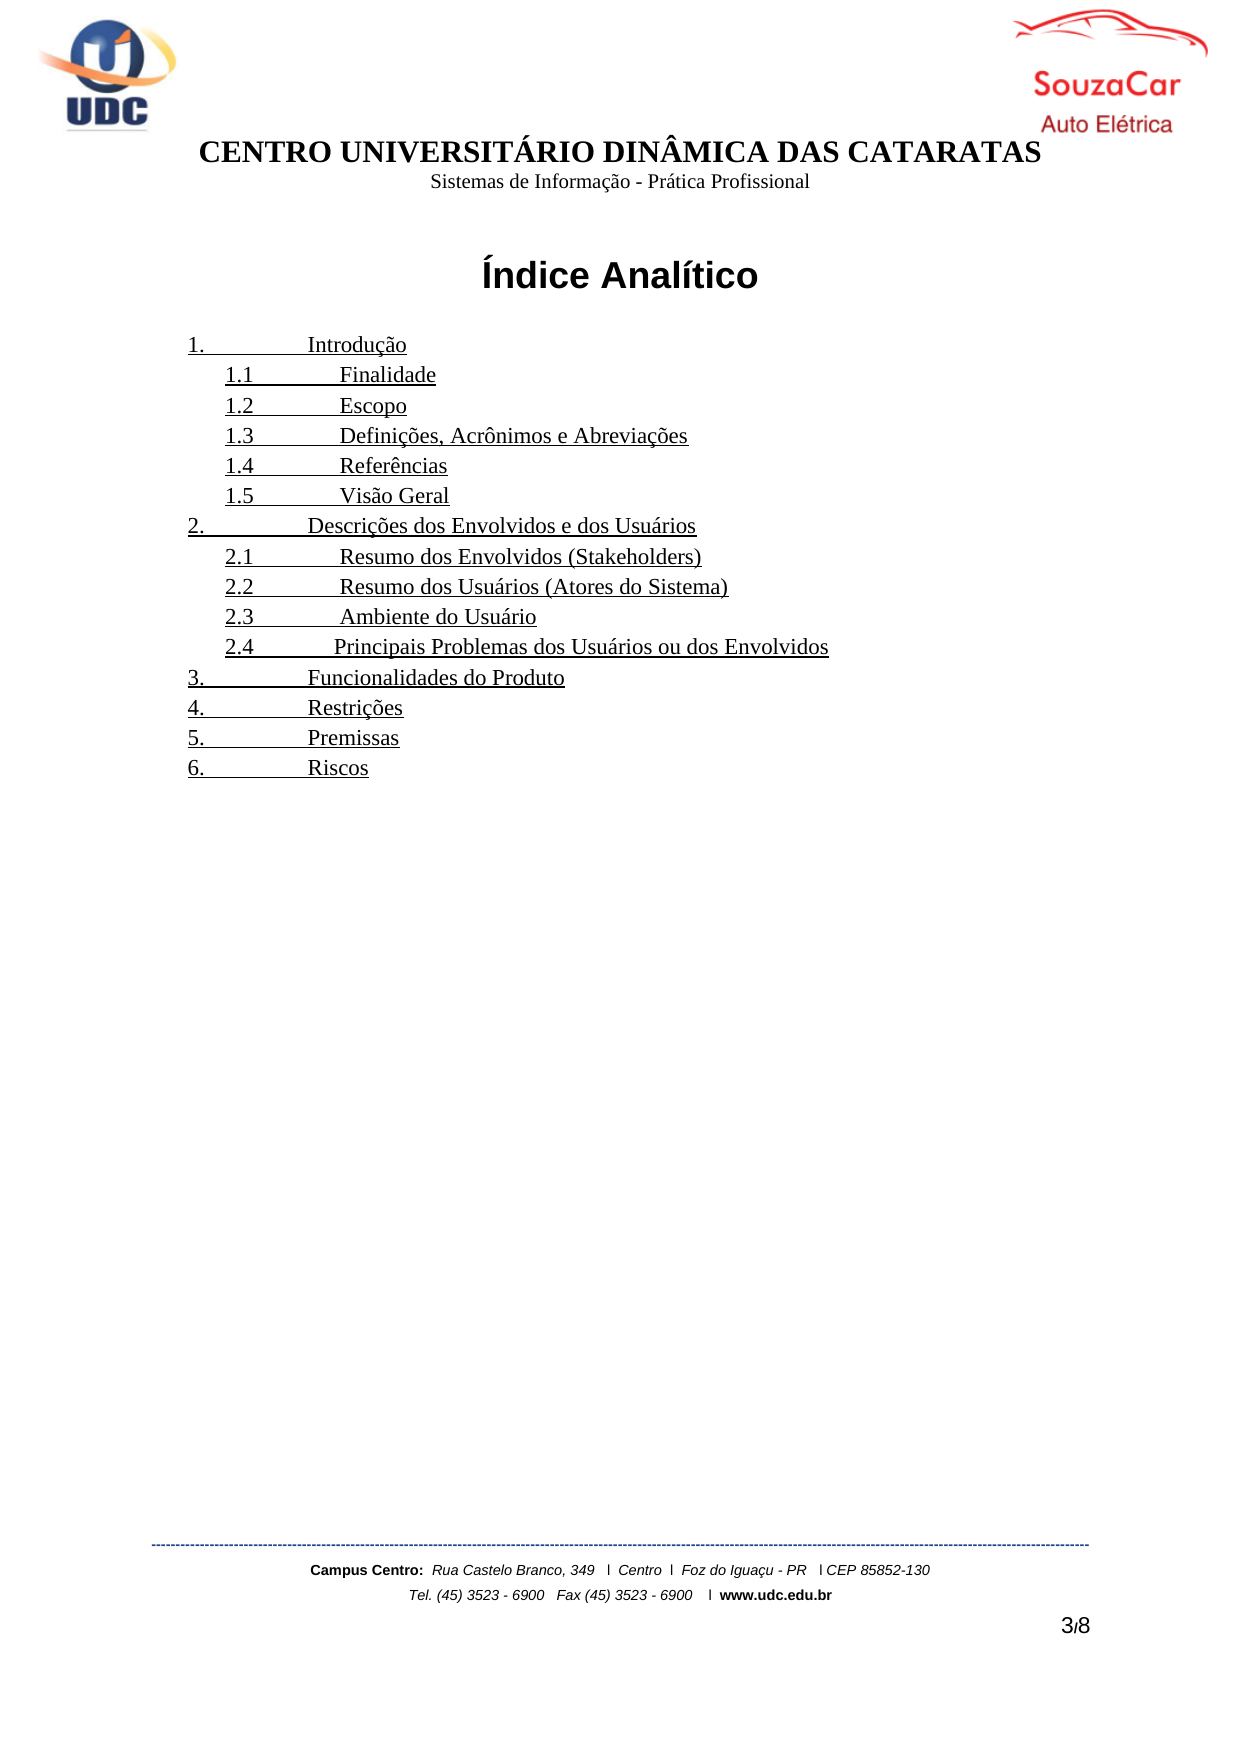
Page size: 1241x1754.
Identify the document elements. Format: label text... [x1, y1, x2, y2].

text 1.2 Escopo [225, 392, 1090, 418]
text 2.4 Principais Problemas dos Usuários ou dos Envolvidos [225, 633, 1090, 660]
text 2.3 Ambiente do Usuário [225, 603, 1090, 629]
text Índice Analítico [150, 253, 1090, 296]
text 1.5 Visão Geral [225, 482, 1090, 509]
text 1.4 Referências [225, 452, 1090, 478]
text 6. Riscos [187, 754, 1090, 781]
text 2. Descrições dos Envolvidos e dos Usuários [187, 513, 1090, 539]
text 1.3 Definições, Acrônimos e Abreviações [225, 422, 1090, 448]
picture [32, 15, 179, 134]
text 2.1 Resumo dos Envolvidos (Stakeholders) [225, 543, 1090, 569]
text 1.1 Finalidade [225, 362, 1090, 388]
text 5. Premissas [187, 724, 1090, 750]
text 3. Funcionalidades do Produto [187, 664, 1090, 690]
text 2.2 Resumo dos Usuários (Atores do Sistema) [225, 573, 1090, 599]
text 4. Restrições [187, 694, 1090, 720]
text 1. Introdução [187, 331, 1090, 358]
picture [1007, 6, 1216, 136]
